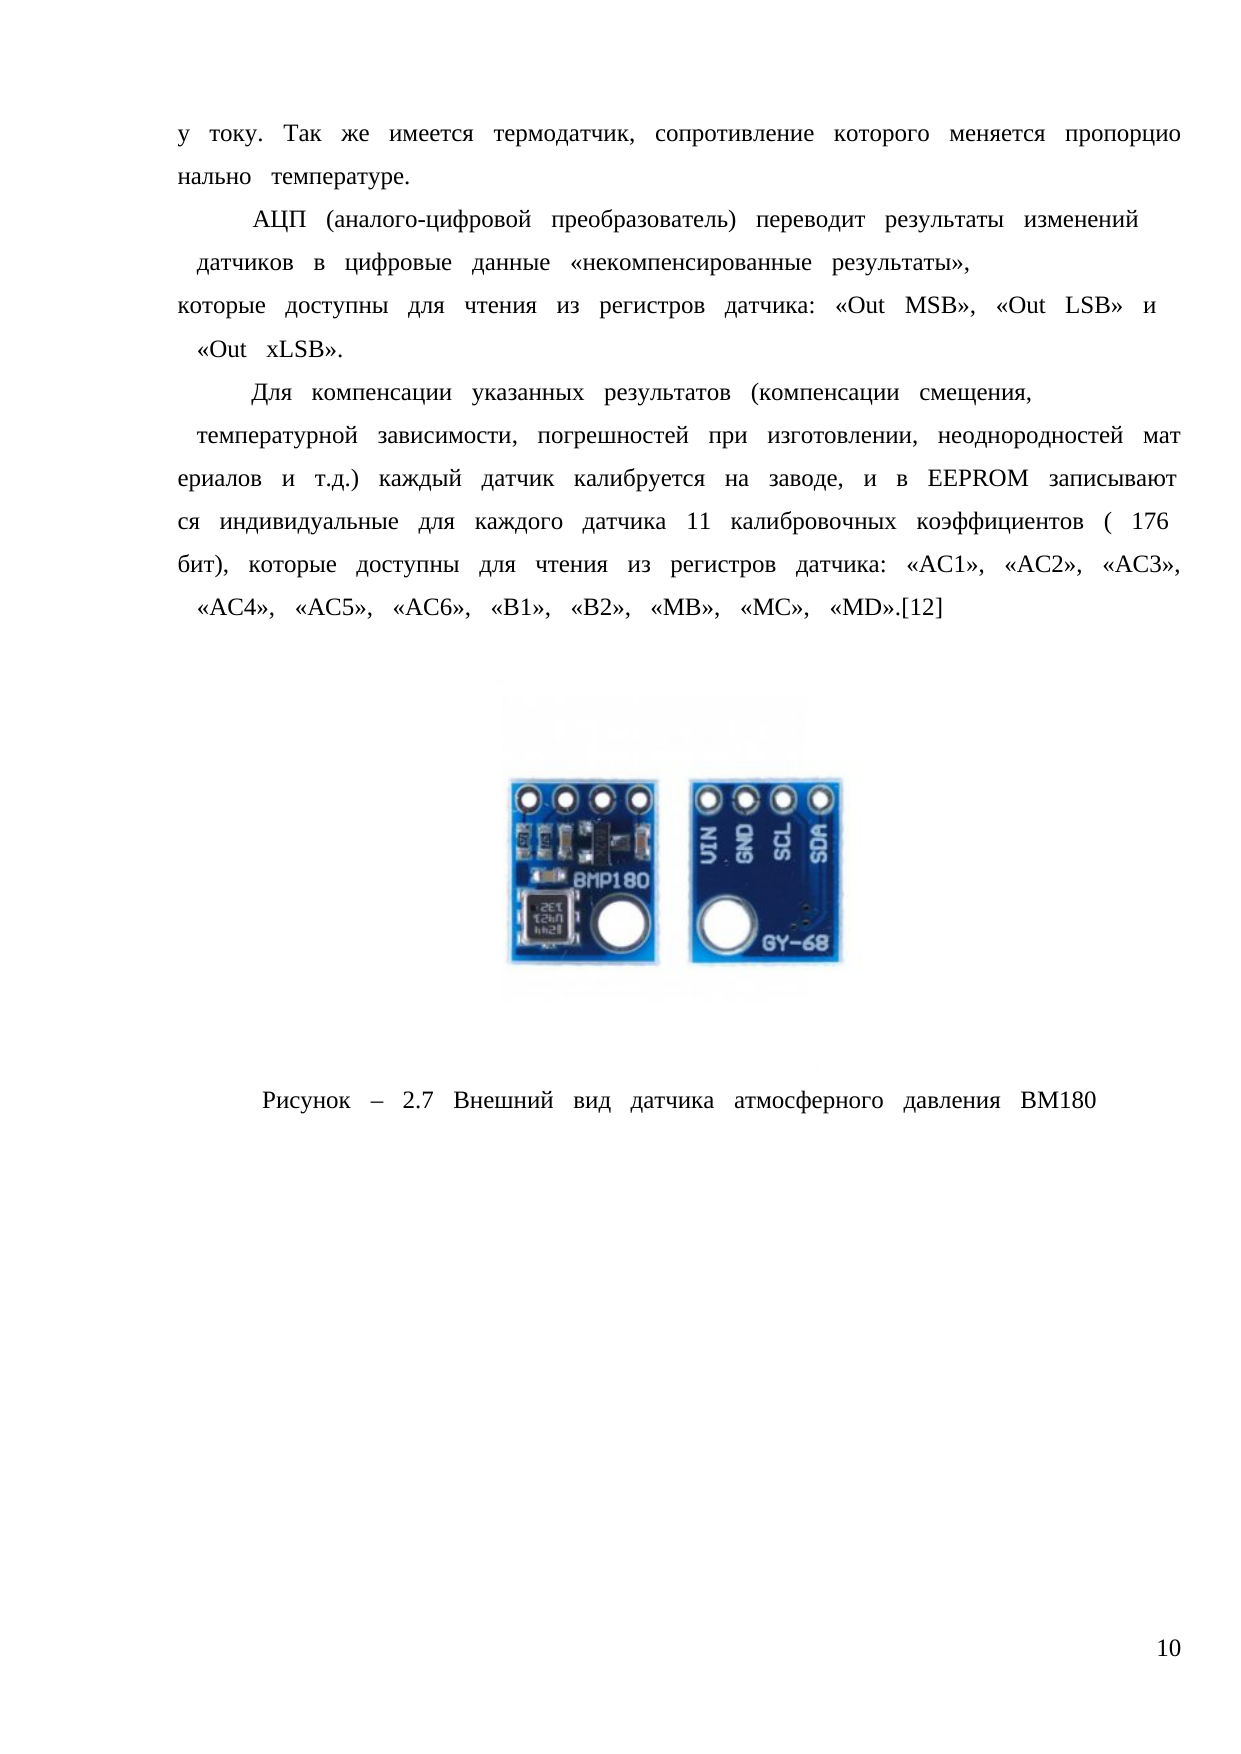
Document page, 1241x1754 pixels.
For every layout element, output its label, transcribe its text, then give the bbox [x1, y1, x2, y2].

text Рисунок޵2.7޵–޵Внешний޵вид޵датчика޵атмосферного޵давления޵BM180 [177, 1085, 1181, 1114]
text Для޵компенсации޵указанных޵результатов޵(компенсации޵смещения,޵температурной޵зависимости,޵погрешностей޵при޵изготовлении,޵неоднородностей޵материалов޵и޵т.д.)޵каждый޵датчик޵калибруется޵на޵заводе,޵и޵в޵EEPROM޵записываются޵индивидуальные޵для޵каждого޵датчика޵11޵калибровочных޵коэффициентов޵(176޵бит),޵которые޵доступны޵для޵чтения޵из޵регистров޵датчика:޵«AC1»,޵«AC2»,޵«AC3»,޵«AC4»,޵«AC5»,޵«AC6»,޵«B1»,޵«B2»,޵«MB»,޵«MC»,޵«MD».޵[12] [177, 377, 1181, 663]
text АЦП޵(аналого-цифровой޵преобразователь)޵переводит޵результаты޵изменений޵датчиков޵в޵цифровые޵данные޵«некомпенсированные޵результаты», [177, 204, 1181, 276]
picture [482, 677, 877, 1071]
text которые޵доступны޵для޵чтения޵из޵регистров޵датчика:޵«Out޵MSB»,޵«Out޵LSB»޵и޵«Out޵xLSB». [177, 291, 1181, 362]
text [177, 118, 1181, 190]
